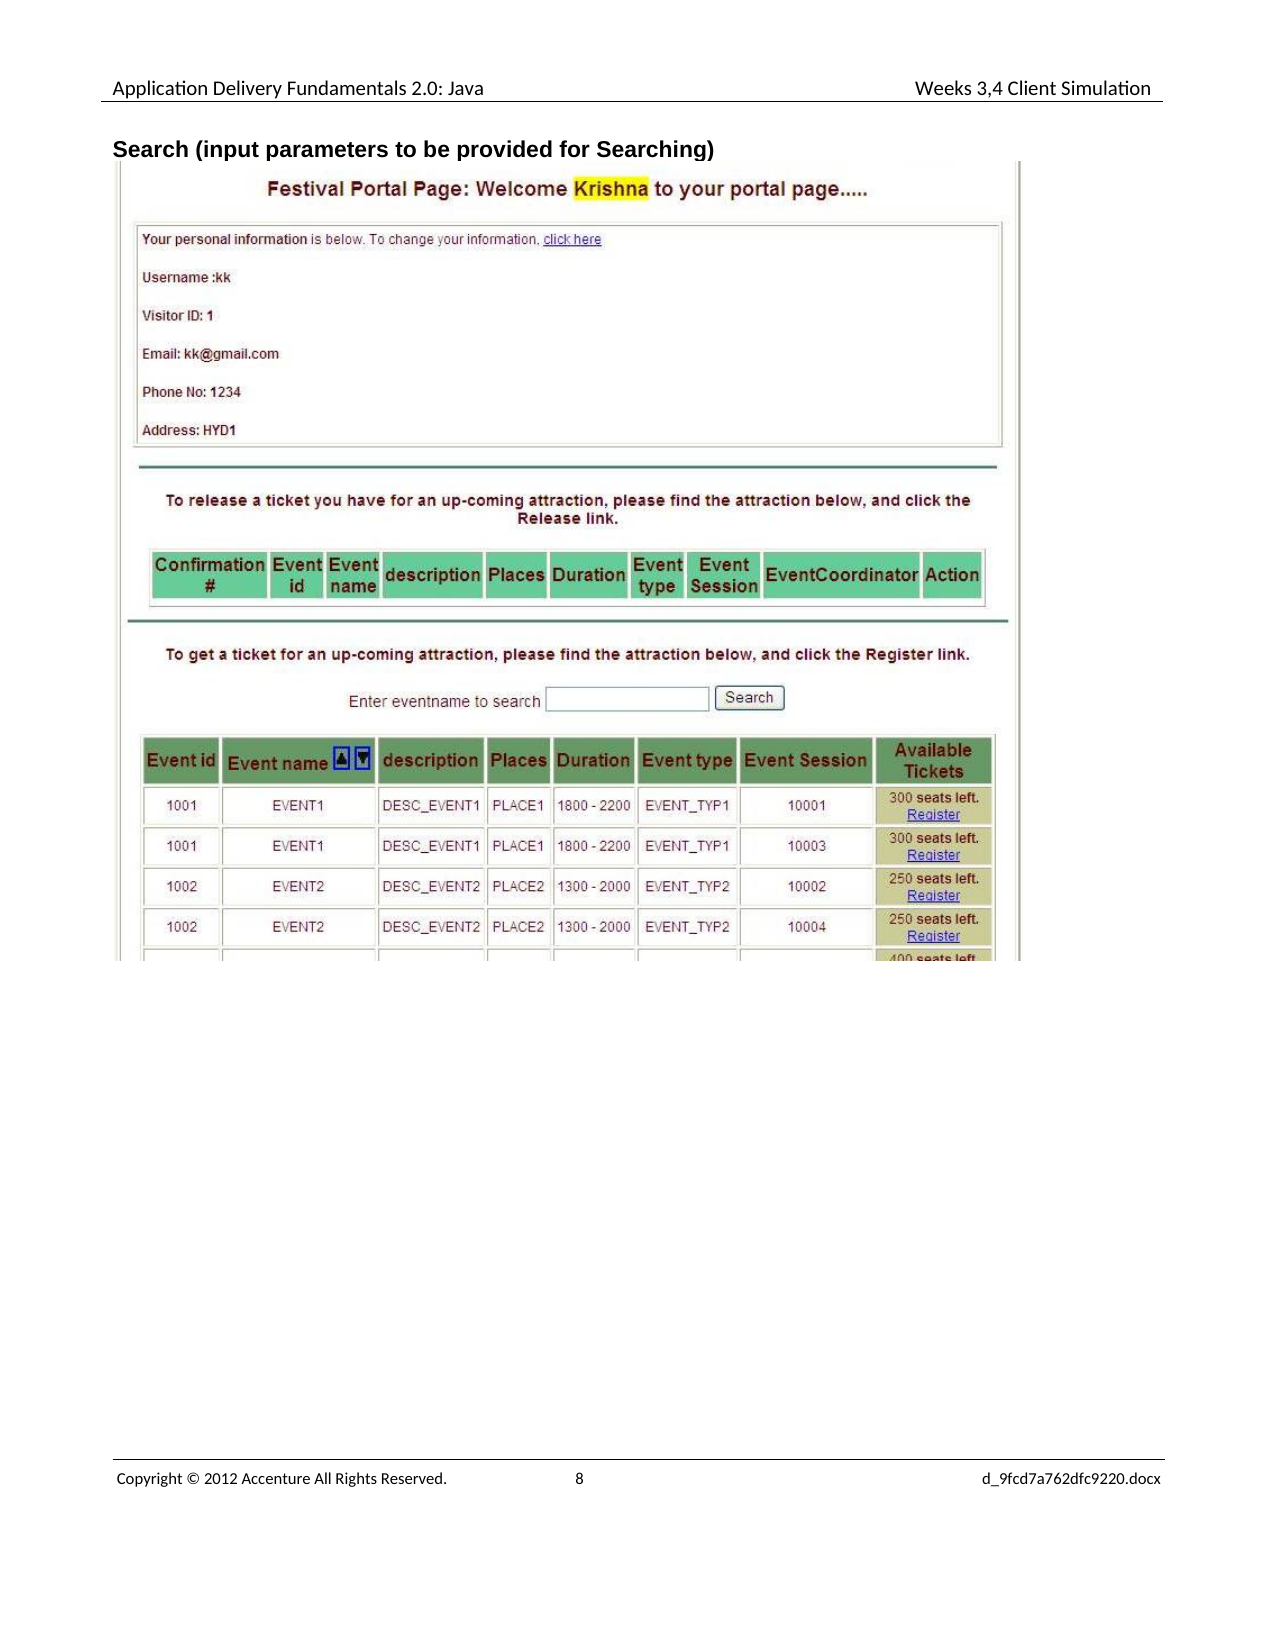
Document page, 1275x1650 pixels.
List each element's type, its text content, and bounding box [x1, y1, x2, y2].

picture [112, 161, 1024, 961]
list Search (input parameters to be provided for Searching) [112, 136, 1162, 162]
